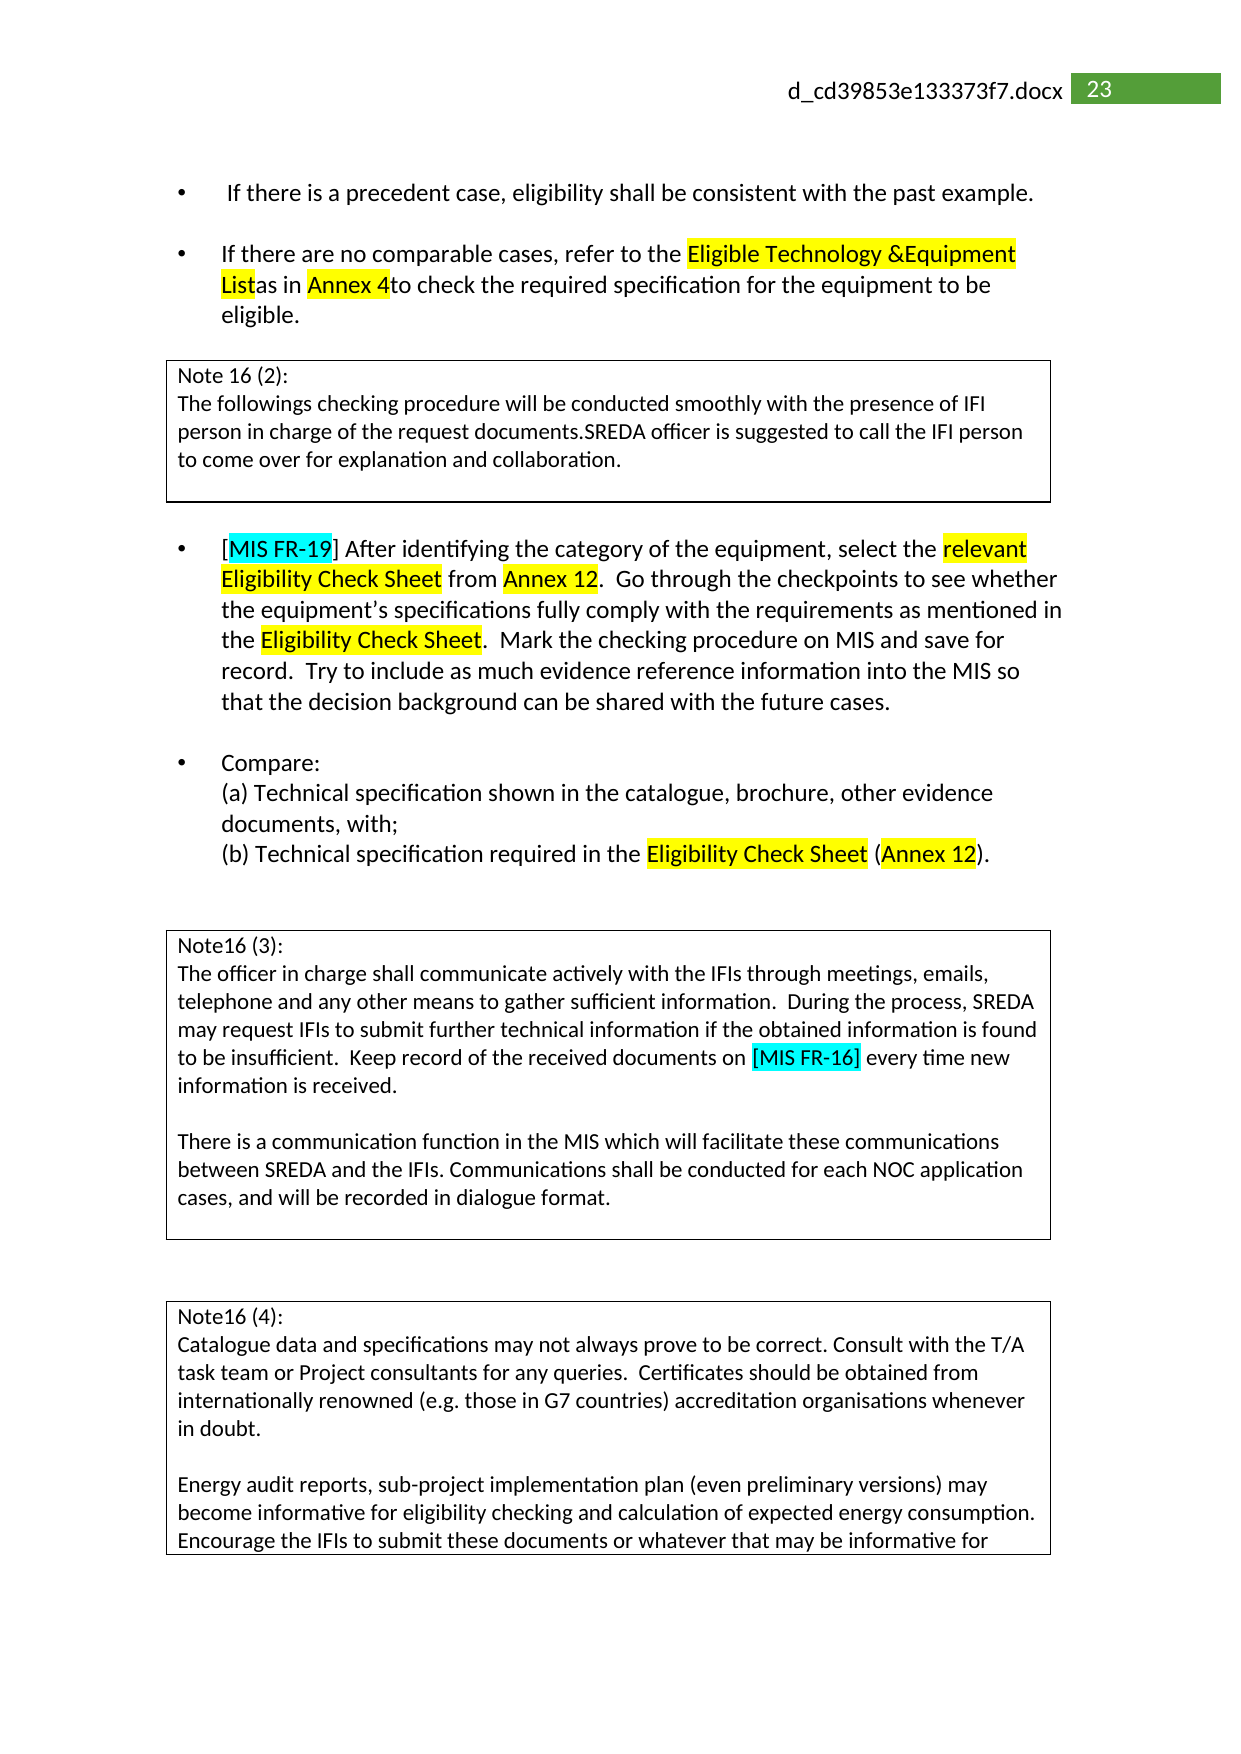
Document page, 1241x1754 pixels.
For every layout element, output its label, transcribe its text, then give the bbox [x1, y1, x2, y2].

list [MIS FR-19] After identifying the category of the equipment, select the relevant Eligibility Check Sheet from Annex 12. Go through the checkpoints to see whether the equipment’s specifications fully comply with the requirements as mentioned in the Eligibility Check Sheet. Mark the checking procedure on MIS and save for record. Try to include as much evidence reference information into the MIS so that the decision background can be shared with the future cases. [177, 533, 1063, 716]
list If there is a precedent case, eligibility shall be consistent with the past example. [177, 177, 1063, 208]
list Compare: (a) Technical specification shown in the catalogue, brochure, other evidence documents, with; (b) Technical specification required in the Eligibility Check Sheet (Annex 12). [177, 747, 1063, 869]
table_header Note 16 (2): The followings checking procedure will be conducted smoothly with the presence of IFI person in charge of the request documents.SREDA officer is suggested to call the IFI person to come over for explanation and collaboration. [167, 361, 1050, 501]
list If there are no comparable cases, refer to the Eligible Technology &Equipment Listas in Annex 4to check the required specification for the equipment to be eligible. [177, 238, 1063, 330]
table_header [167, 1302, 1050, 1554]
table_header Note16 (3): The officer in charge shall communicate actively with the IFIs through meetings, emails, telephone and any other means to gather sufficient information. During the process, SREDA may request IFIs to submit further technical information if the obtained information is found to be insufficient. Keep record of the received documents on [MIS FR-16] every time new information is received. There is a communication function in the MIS which will facilitate these communications between SREDA and the IFIs. Communications shall be conducted for each NOC application cases, and will be recorded in dialogue format. [167, 931, 1050, 1239]
